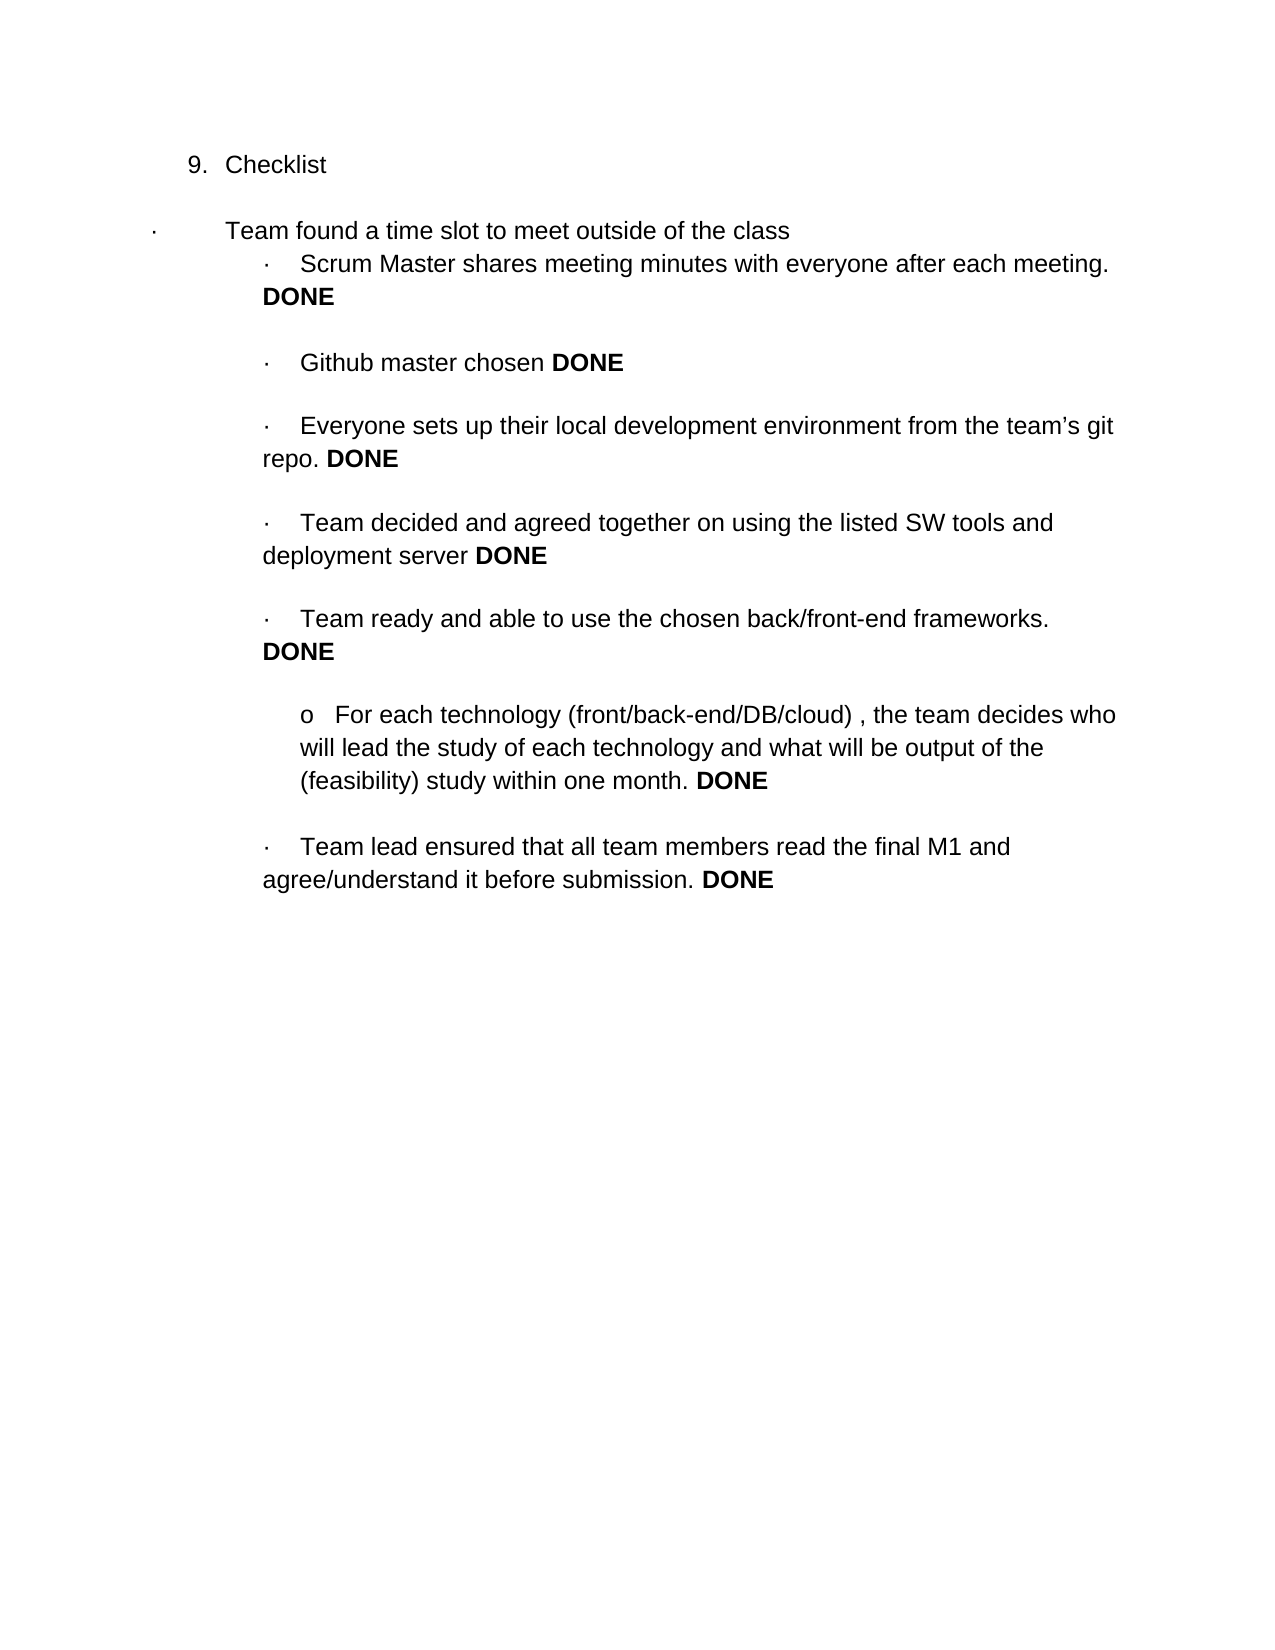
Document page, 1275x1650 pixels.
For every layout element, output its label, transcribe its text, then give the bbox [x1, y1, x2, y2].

text · Everyone sets up their local development environment from the team’s git repo. DONE [262, 411, 1125, 473]
text · Scrum Master shares meeting minutes with everyone after each meeting. DONE [262, 249, 1125, 311]
text · Team decided and agreed together on using the listed SW tools and deployment server DONE [262, 508, 1125, 569]
text ​​· Team found a time slot to meet outside of the class [150, 216, 1125, 245]
text o For each technology (front/back-end/DB/cloud) , the team decides who will lead the study of each technology and what will be output of the (feasibility) study within one month. DONE [300, 700, 1125, 795]
text · Team ready and able to use the chosen back/front-end frameworks. DONE [262, 604, 1125, 666]
list Checklist [187, 150, 1125, 179]
text · Team lead ensured that all team members read the final M1 and agree/understand it before submission. DONE [262, 832, 1125, 894]
text · Github master chosen DONE [262, 348, 1125, 377]
